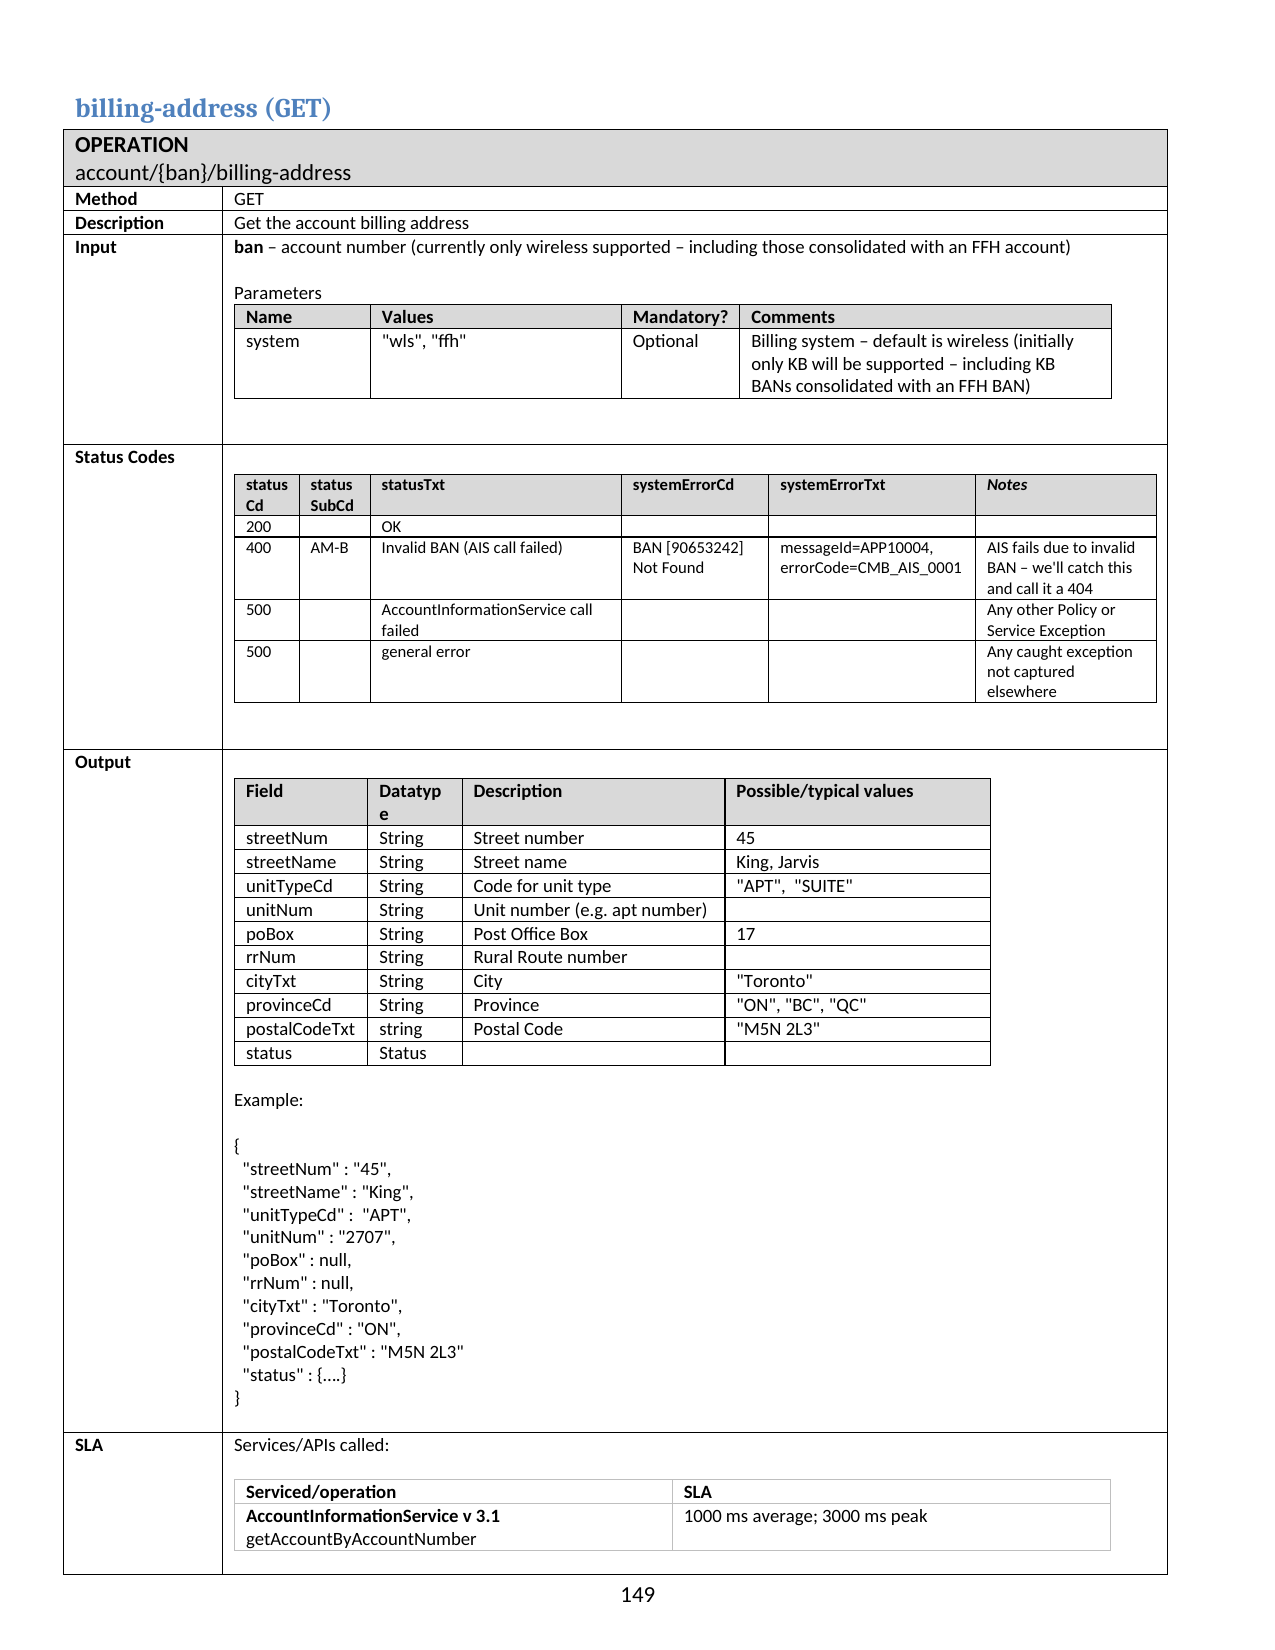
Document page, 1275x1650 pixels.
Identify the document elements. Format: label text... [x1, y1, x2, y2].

table_cell Description [64, 211, 222, 234]
table_cell Method [64, 187, 222, 210]
table_cell Get the account billing address [223, 211, 1167, 234]
table_header OPERATION account/{ban}/billing-address [64, 130, 1167, 186]
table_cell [223, 1433, 1167, 1574]
table_cell GET [223, 187, 1167, 210]
table_cell Example: { "streetNum" : "45", "streetName" : "King", "unitTypeCd" : "APT", "unitNum" : "2707", "poBox" : null, "rrNum" : null, "cityTxt" : "Toronto", "provinceCd" : "ON", "postalCodeTxt" : "M5N 2L3" "status" : {….} } [223, 750, 1167, 1432]
table_cell Input [64, 235, 222, 444]
subtitle billing-address (GET) [75, 93, 1200, 124]
table_cell [223, 445, 1167, 749]
table_cell Status Codes [64, 445, 222, 749]
table_cell Output [64, 750, 222, 1432]
table_cell SLA [64, 1433, 222, 1574]
table_cell ban – account number (currently only wireless supported – including those consolidated with an FFH account) Parameters [223, 235, 1167, 444]
